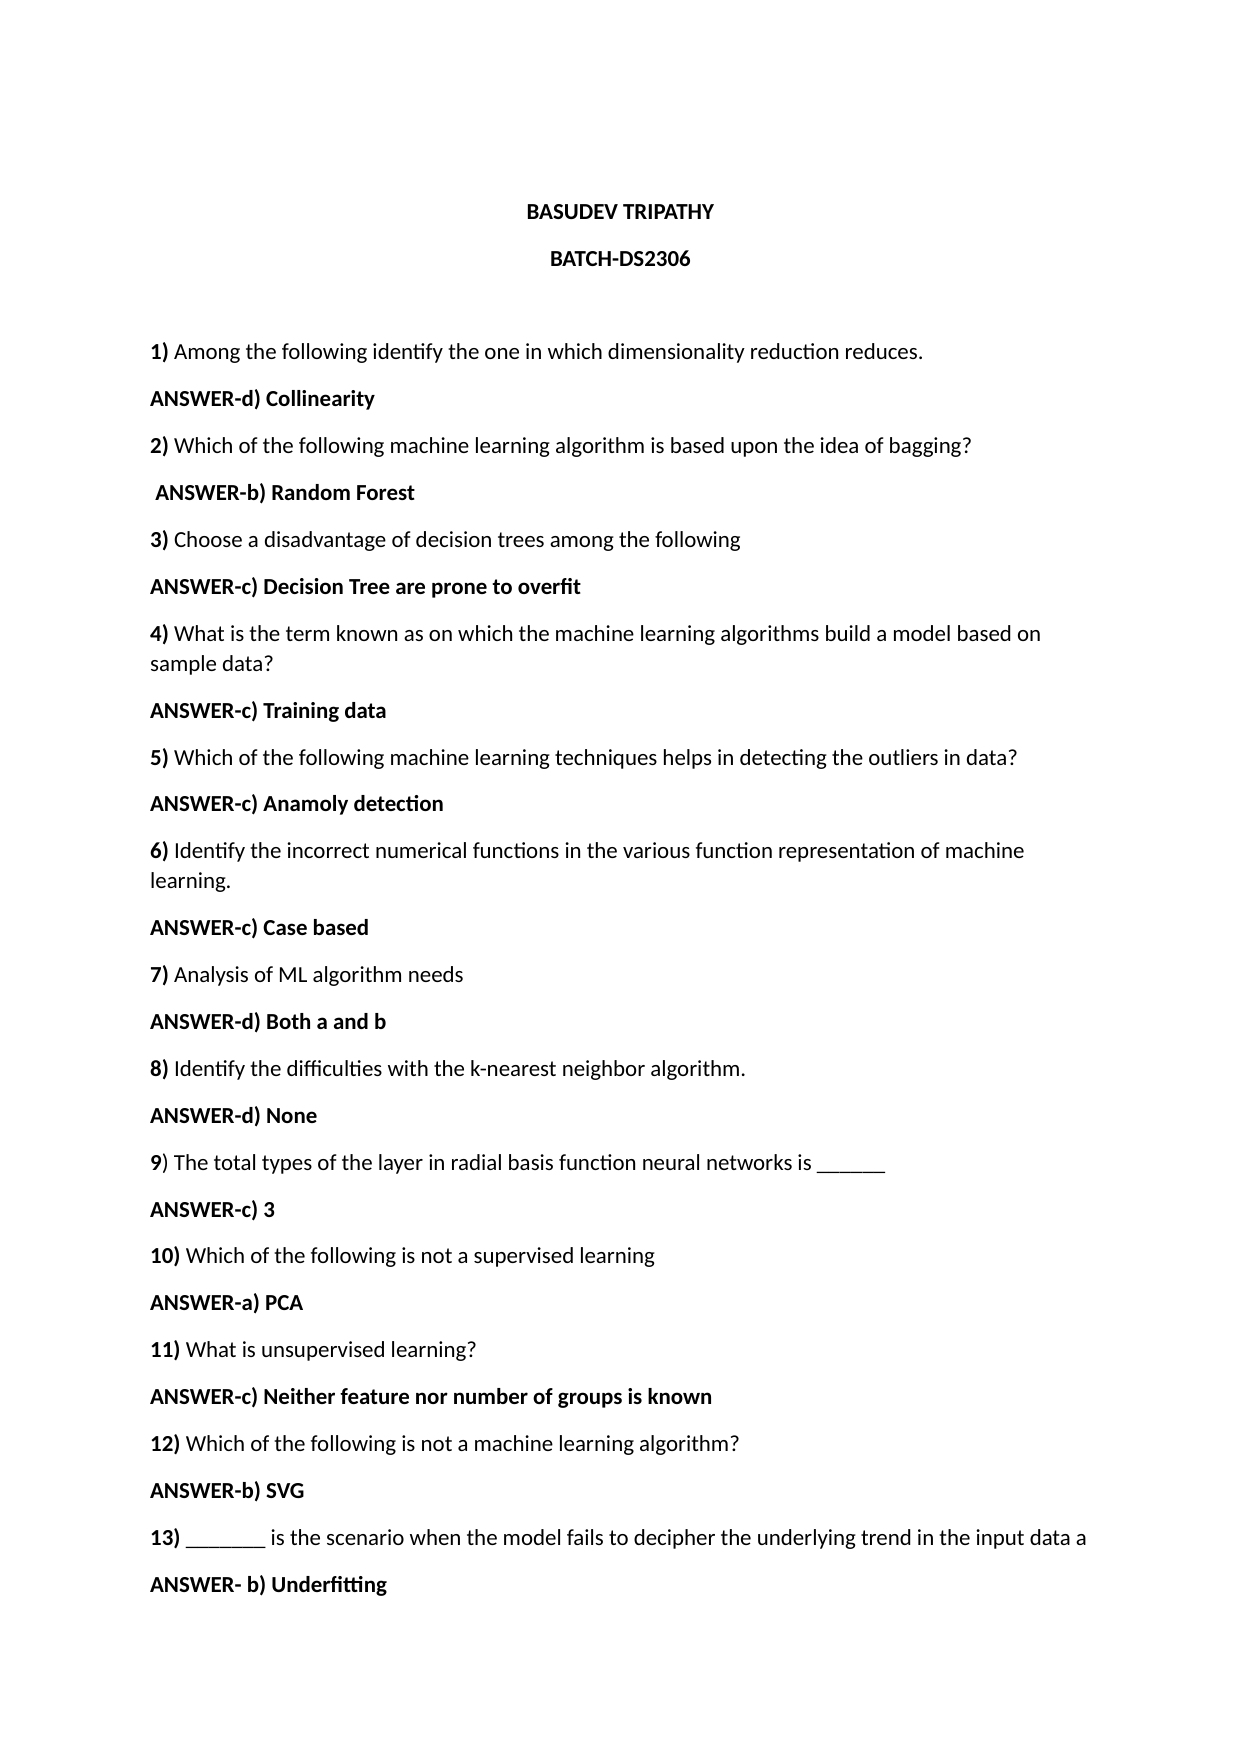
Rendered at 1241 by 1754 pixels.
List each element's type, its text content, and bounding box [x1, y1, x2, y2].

text ANSWER-c) Anamoly detection [150, 789, 1090, 818]
text ANSWER-d) Collinearity [150, 384, 1090, 412]
text 2) Which of the following machine learning algorithm is based upon the idea of bagging? [150, 431, 1090, 459]
text 6) Identify the incorrect numerical functions in the various function representation of machine learning. [150, 836, 1090, 895]
text 8) Identify the difficulties with the k-nearest neighbor algorithm. [150, 1054, 1090, 1082]
text ANSWER-c) Decision Tree are prone to overfit [150, 572, 1090, 600]
text BASUDEV TRIPATHY [150, 197, 1090, 225]
text 7) Analysis of ML algorithm needs [150, 960, 1090, 988]
text 5) Which of the following machine learning techniques helps in detecting the outliers in data? [150, 743, 1090, 771]
text 11) What is unsupervised learning? [150, 1335, 1090, 1363]
text ANSWER-c) Neither feature nor number of groups is known [150, 1382, 1090, 1410]
text ANSWER- b) Underfitting [150, 1570, 1090, 1598]
text ANSWER-d) None [150, 1101, 1090, 1129]
text 10) Which of the following is not a supervised learning [150, 1242, 1090, 1270]
text ANSWER-a) PCA [150, 1288, 1090, 1317]
text 3) Choose a disadvantage of decision trees among the following [150, 525, 1090, 553]
text ANSWER-c) Case based [150, 913, 1090, 942]
text 13) _______ is the scenario when the model fails to decipher the underlying trend in the input data a [150, 1523, 1090, 1551]
text 9) The total types of the layer in radial basis function neural networks is ______ [150, 1148, 1090, 1176]
text ANSWER-c) 3 [150, 1195, 1090, 1223]
text BATCH-DS2306 [150, 244, 1090, 272]
text 4) What is the term known as on which the machine learning algorithms build a model based on sample data? [150, 619, 1090, 677]
text ANSWER-b) SVG [150, 1476, 1090, 1504]
text 1) Among the following identify the one in which dimensionality reduction reduces. [150, 337, 1090, 366]
text 12) Which of the following is not a machine learning algorithm? [150, 1429, 1090, 1457]
text ANSWER-d) Both a and b [150, 1007, 1090, 1035]
text ANSWER-b) Random Forest [150, 478, 1090, 506]
text ANSWER-c) Training data [150, 696, 1090, 724]
